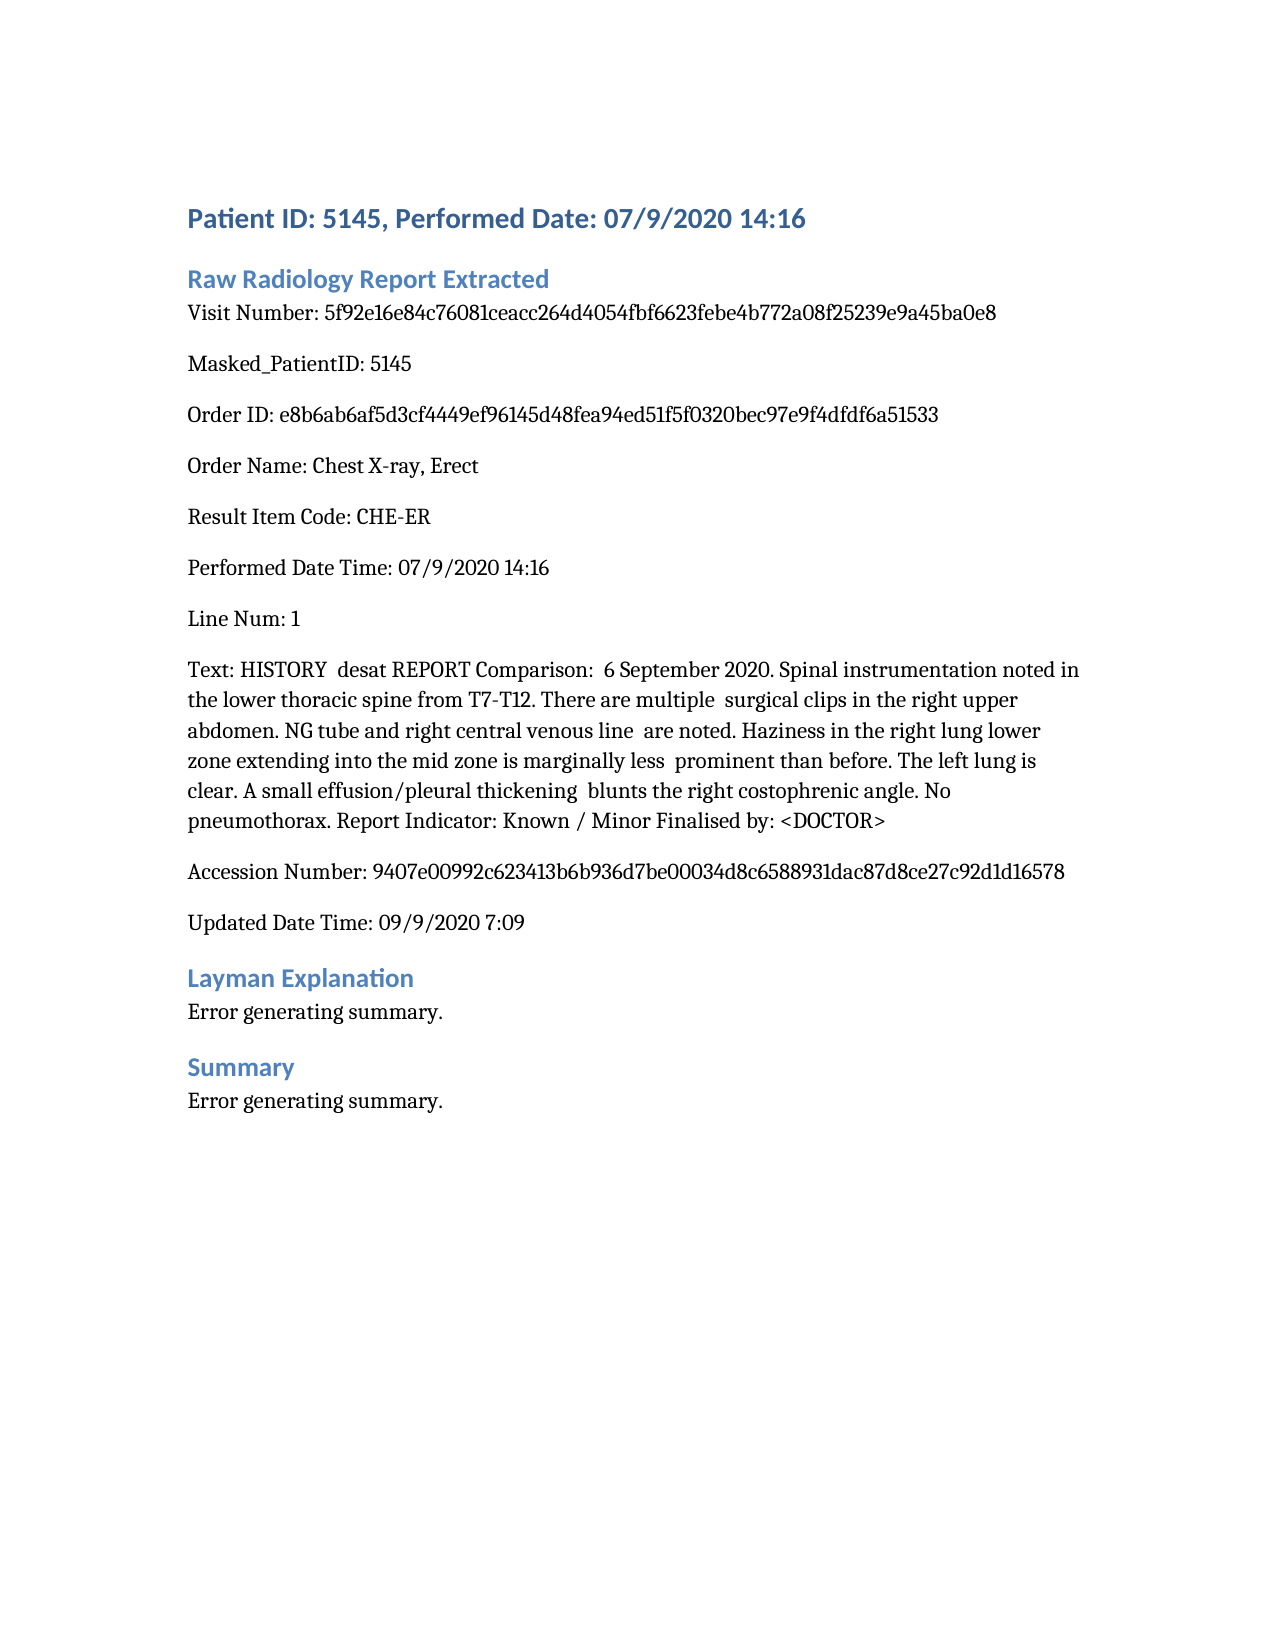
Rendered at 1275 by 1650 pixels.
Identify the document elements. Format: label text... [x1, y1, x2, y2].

text Updated Date Time: 09/9/2020 7:09 [187, 910, 1087, 936]
text Masked_PatientID: 5145 [187, 351, 1087, 377]
text Result Item Code: CHE-ER [187, 504, 1087, 530]
text Error generating summary. [187, 999, 1087, 1025]
text Order ID: e8b6ab6af5d3cf4449ef96145d48fea94ed51f5f0320bec97e9f4dfdf6a51533 [187, 402, 1087, 428]
text Accession Number: 9407e00992c623413b6b936d7be00034d8c6588931dac87d8ce27c92d1d16578 [187, 859, 1087, 885]
subtitle Raw Radiology Report Extracted [187, 262, 1087, 295]
text Error generating summary. [187, 1088, 1087, 1114]
subtitle Patient ID: 5145, Performed Date: 07/9/2020 14:16 [187, 200, 1087, 236]
text Text: HISTORY desat REPORT Comparison: 6 September 2020. Spinal instrumentation noted in the lower thoracic spine from T7-T12. There are multiple surgical clips in the right upper abdomen. NG tube and right central venous line are noted. Haziness in the right lung lower zone extending into the mid zone is marginally less prominent than before. The left lung is clear. A small effusion/pleural thickening blunts the right costophrenic angle. No pneumothorax. Report Indicator: Known / Minor Finalised by: <DOCTOR> [187, 657, 1087, 834]
text Order Name: Chest X-ray, Erect [187, 453, 1087, 479]
subtitle Summary [187, 1050, 1087, 1083]
text Line Num: 1 [187, 606, 1087, 632]
text Visit Number: 5f92e16e84c76081ceacc264d4054fbf6623febe4b772a08f25239e9a45ba0e8 [187, 300, 1087, 326]
text Performed Date Time: 07/9/2020 14:16 [187, 555, 1087, 581]
subtitle Layman Explanation [187, 961, 1087, 994]
